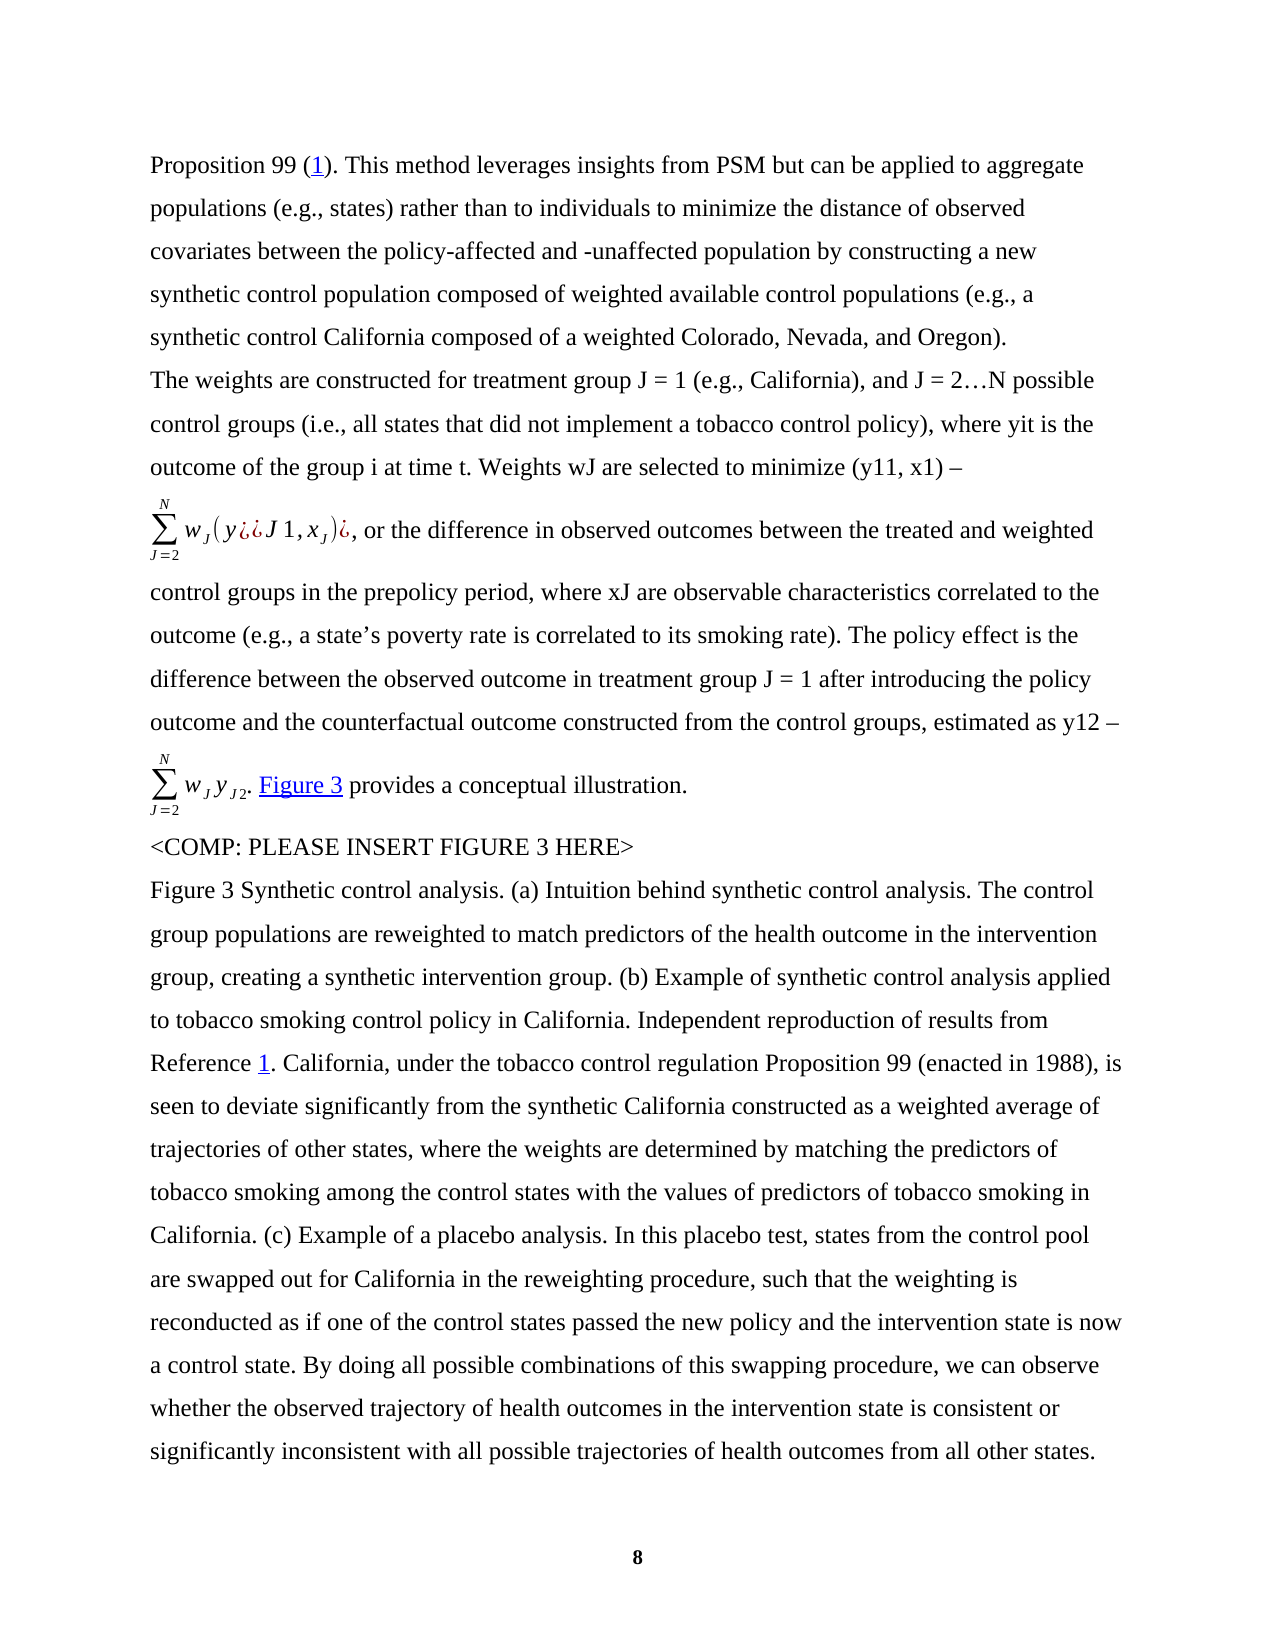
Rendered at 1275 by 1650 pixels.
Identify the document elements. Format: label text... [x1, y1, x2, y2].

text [150, 876, 1125, 1465]
text <COMP: PLEASE INSERT FIGURE 3 HERE> [150, 832, 1125, 861]
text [150, 150, 1125, 351]
text The weights are constructed for treatment group J = 1 (e.g., California), and J = 2…N possible control groups (i.e., all states that did not implement a tobacco control policy), where yit is the outcome of the group i at time t. Weights wJ are selected to minimize (y11, x1) – , or the difference in observed outcomes between the treated and weighted control groups in the prepolicy period, where xJ are observable characteristics correlated to the outcome (e.g., a state’s poverty rate is correlated to its smoking rate). The policy effect is the difference between the observed outcome in treatment group J = 1 after introducing the policy outcome and the counterfactual outcome constructed from the control groups, estimated as y12 – . Figure 3 provides a conceptual illustration. [150, 366, 1125, 818]
